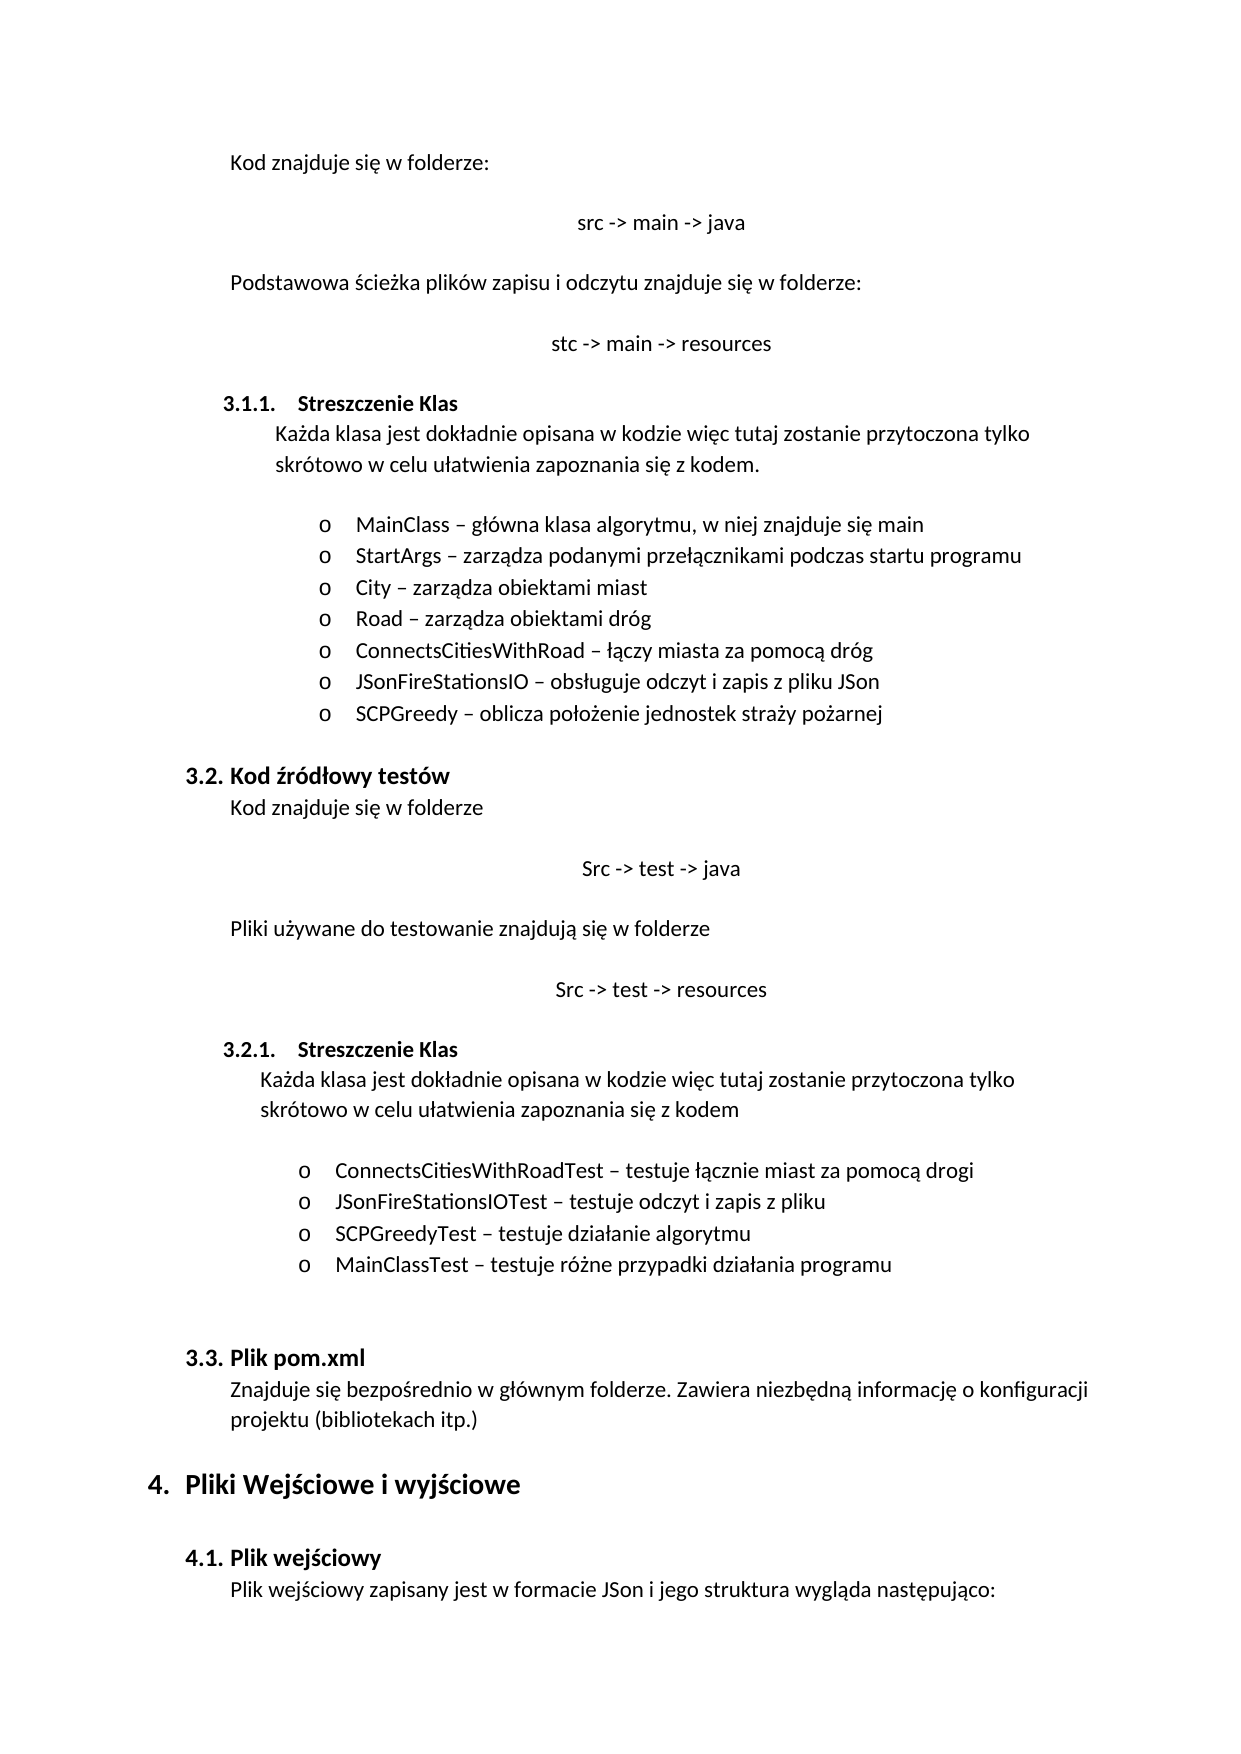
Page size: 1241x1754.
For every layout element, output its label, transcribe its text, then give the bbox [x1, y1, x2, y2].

list Streszczenie Klas [223, 1035, 1093, 1063]
list Każda klasa jest dokładnie opisana w kodzie więc tutaj zostanie przytoczona tylko skrótowo w celu ułatwienia zapoznania się z kodem [260, 1065, 1093, 1123]
list Src -> test -> java [230, 854, 1093, 882]
list Kod znajduje się w folderze [230, 793, 1093, 821]
list Plik pom.xml [185, 1342, 1093, 1373]
list Plik wejściowy [185, 1543, 1093, 1573]
list Src -> test -> resources [230, 975, 1093, 1003]
list Road – zarządza obiektami dróg [318, 604, 1093, 634]
list SCPGreedy – oblicza położenie jednostek straży pożarnej [318, 699, 1093, 728]
list SCPGreedyTest – testuje działanie algorytmu [298, 1219, 1093, 1248]
list MainClass – główna klasa algorytmu, w niej znajduje się main [318, 510, 1093, 539]
list stc -> main -> resources [230, 329, 1093, 357]
list src -> main -> java [230, 208, 1093, 236]
list Plik wejściowy zapisany jest w formacie JSon i jego struktura wygląda następująco: [230, 1576, 1093, 1603]
list JSonFireStationsIO – obsługuje odczyt i zapis z pliku JSon [318, 667, 1093, 697]
list MainClassTest – testuje różne przypadki działania programu [298, 1250, 1093, 1279]
list Pliki Wejściowe i wyjściowe [148, 1466, 1093, 1501]
list Kod znajduje się w folderze: [230, 148, 1093, 176]
list ConnectsCitiesWithRoad – łączy miasta za pomocą dróg [318, 636, 1093, 665]
list Pliki używane do testowanie znajdują się w folderze [230, 914, 1093, 942]
list StartArgs – zarządza podanymi przełącznikami podczas startu programu [318, 542, 1093, 571]
list Kod źródłowy testów [185, 761, 1093, 791]
list Streszczenie Klas [223, 389, 1093, 417]
list City – zarządza obiektami miast [318, 573, 1093, 602]
list Znajduje się bezpośrednio w głównym folderze. Zawiera niezbędną informację o konfiguracji projektu (bibliotekach itp.) [230, 1375, 1093, 1433]
list JSonFireStationsIOTest – testuje odczyt i zapis z pliku [298, 1187, 1093, 1217]
list Każda klasa jest dokładnie opisana w kodzie więc tutaj zostanie przytoczona tylko skrótowo w celu ułatwienia zapoznania się z kodem. [275, 419, 1093, 478]
list ConnectsCitiesWithRoadTest – testuje łącznie miast za pomocą drogi [298, 1156, 1093, 1185]
list Podstawowa ścieżka plików zapisu i odczytu znajduje się w folderze: [230, 268, 1093, 296]
